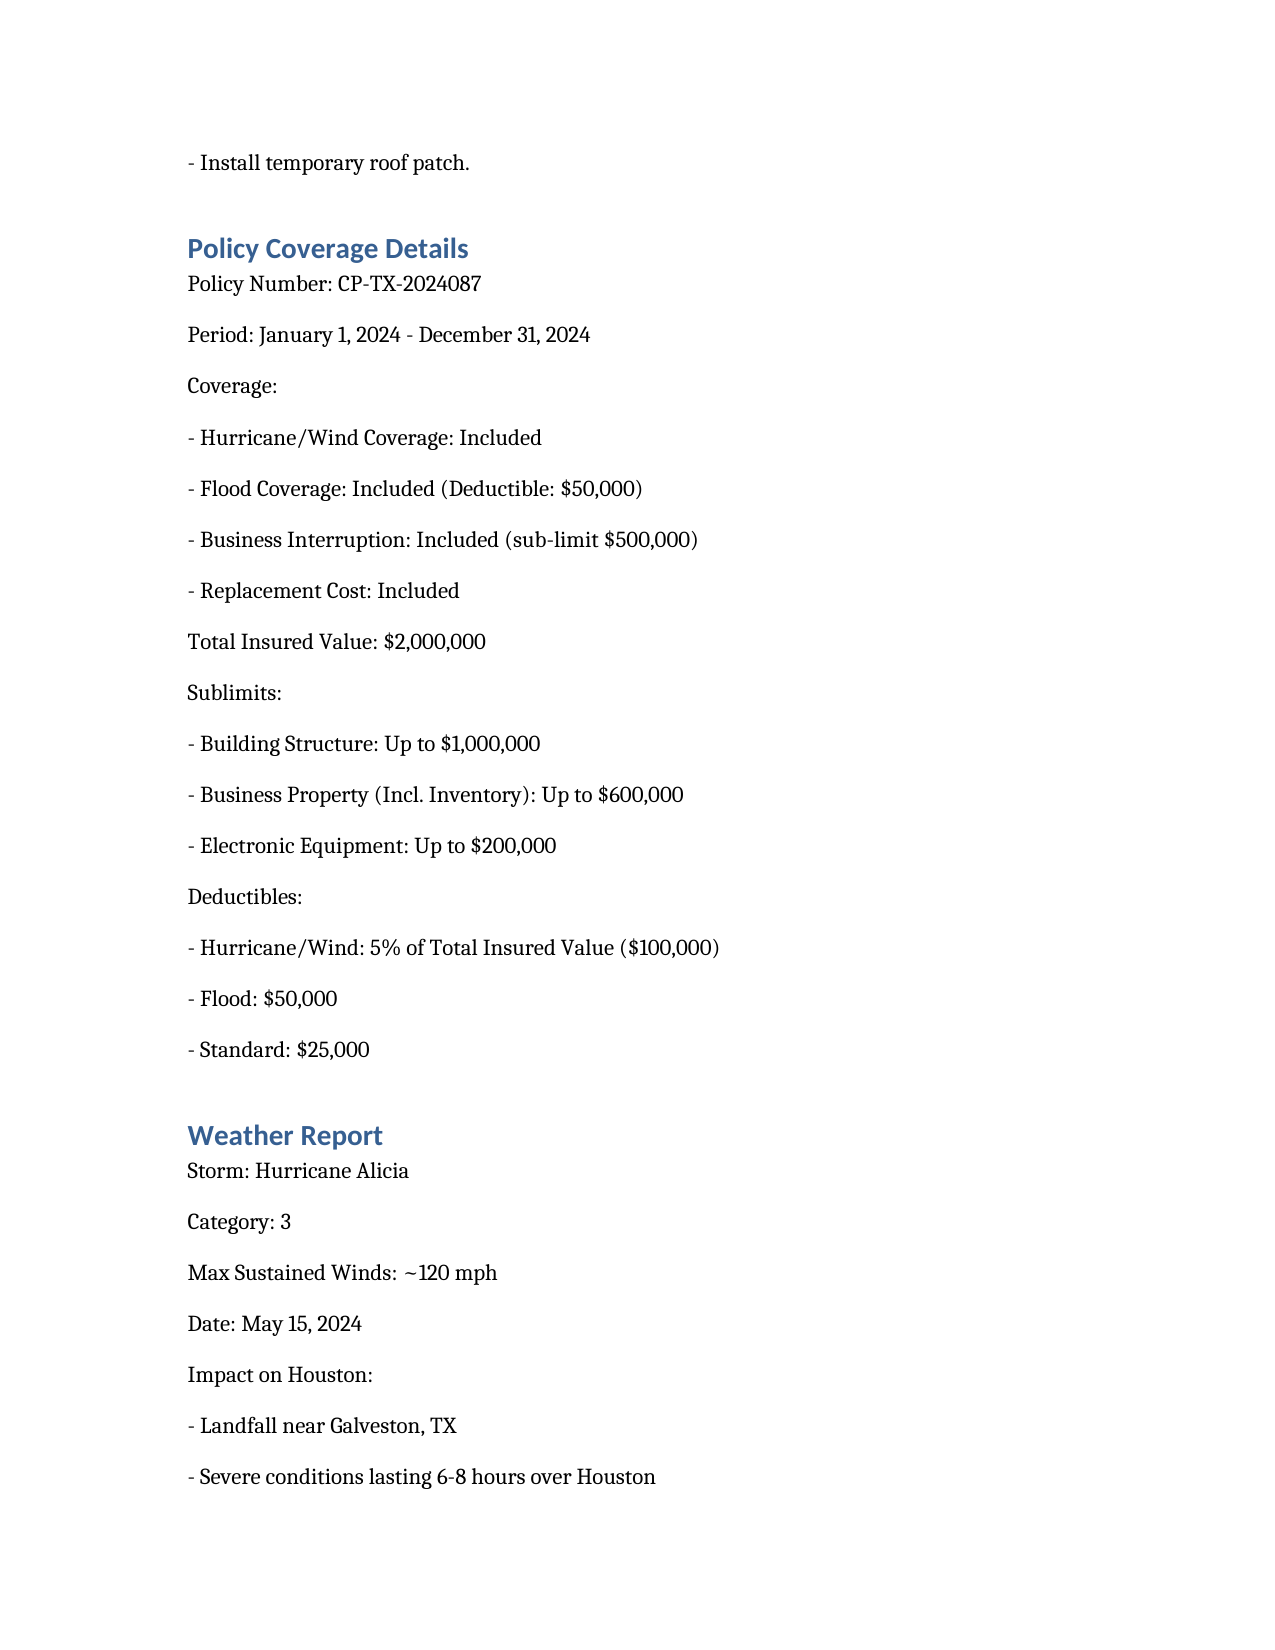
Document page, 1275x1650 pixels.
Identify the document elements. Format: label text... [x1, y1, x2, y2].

text Policy Number: CP-TX-2024087 [187, 271, 1087, 297]
text Sublimits: [187, 679, 1087, 706]
text - Hurricane/Wind Coverage: Included [187, 424, 1087, 451]
text Date: May 15, 2024 [187, 1311, 1087, 1337]
text Impact on Houston: [187, 1362, 1087, 1388]
text Max Sustained Winds: ~120 mph [187, 1260, 1087, 1286]
text - Flood: $50,000 [187, 986, 1087, 1012]
subtitle Policy Coverage Details [187, 230, 1087, 266]
text - Building Structure: Up to $1,000,000 [187, 731, 1087, 757]
text - Electronic Equipment: Up to $200,000 [187, 833, 1087, 859]
text - Install temporary roof patch. [187, 150, 1087, 176]
subtitle Weather Report [187, 1117, 1087, 1153]
text Total Insured Value: $2,000,000 [187, 628, 1087, 655]
text Category: 3 [187, 1209, 1087, 1235]
text - Flood Coverage: Included (Deductible: $50,000) [187, 475, 1087, 502]
text - Severe conditions lasting 6-8 hours over Houston [187, 1464, 1087, 1491]
text Deductibles: [187, 884, 1087, 910]
text - Replacement Cost: Included [187, 577, 1087, 604]
text - Landfall near Galveston, TX [187, 1413, 1087, 1439]
text - Business Property (Incl. Inventory): Up to $600,000 [187, 782, 1087, 808]
text - Hurricane/Wind: 5% of Total Insured Value ($100,000) [187, 935, 1087, 961]
text Storm: Hurricane Alicia [187, 1158, 1087, 1184]
text Period: January 1, 2024 - December 31, 2024 [187, 322, 1087, 348]
text - Standard: $25,000 [187, 1037, 1087, 1063]
text Coverage: [187, 373, 1087, 399]
text - Business Interruption: Included (sub-limit $500,000) [187, 526, 1087, 553]
